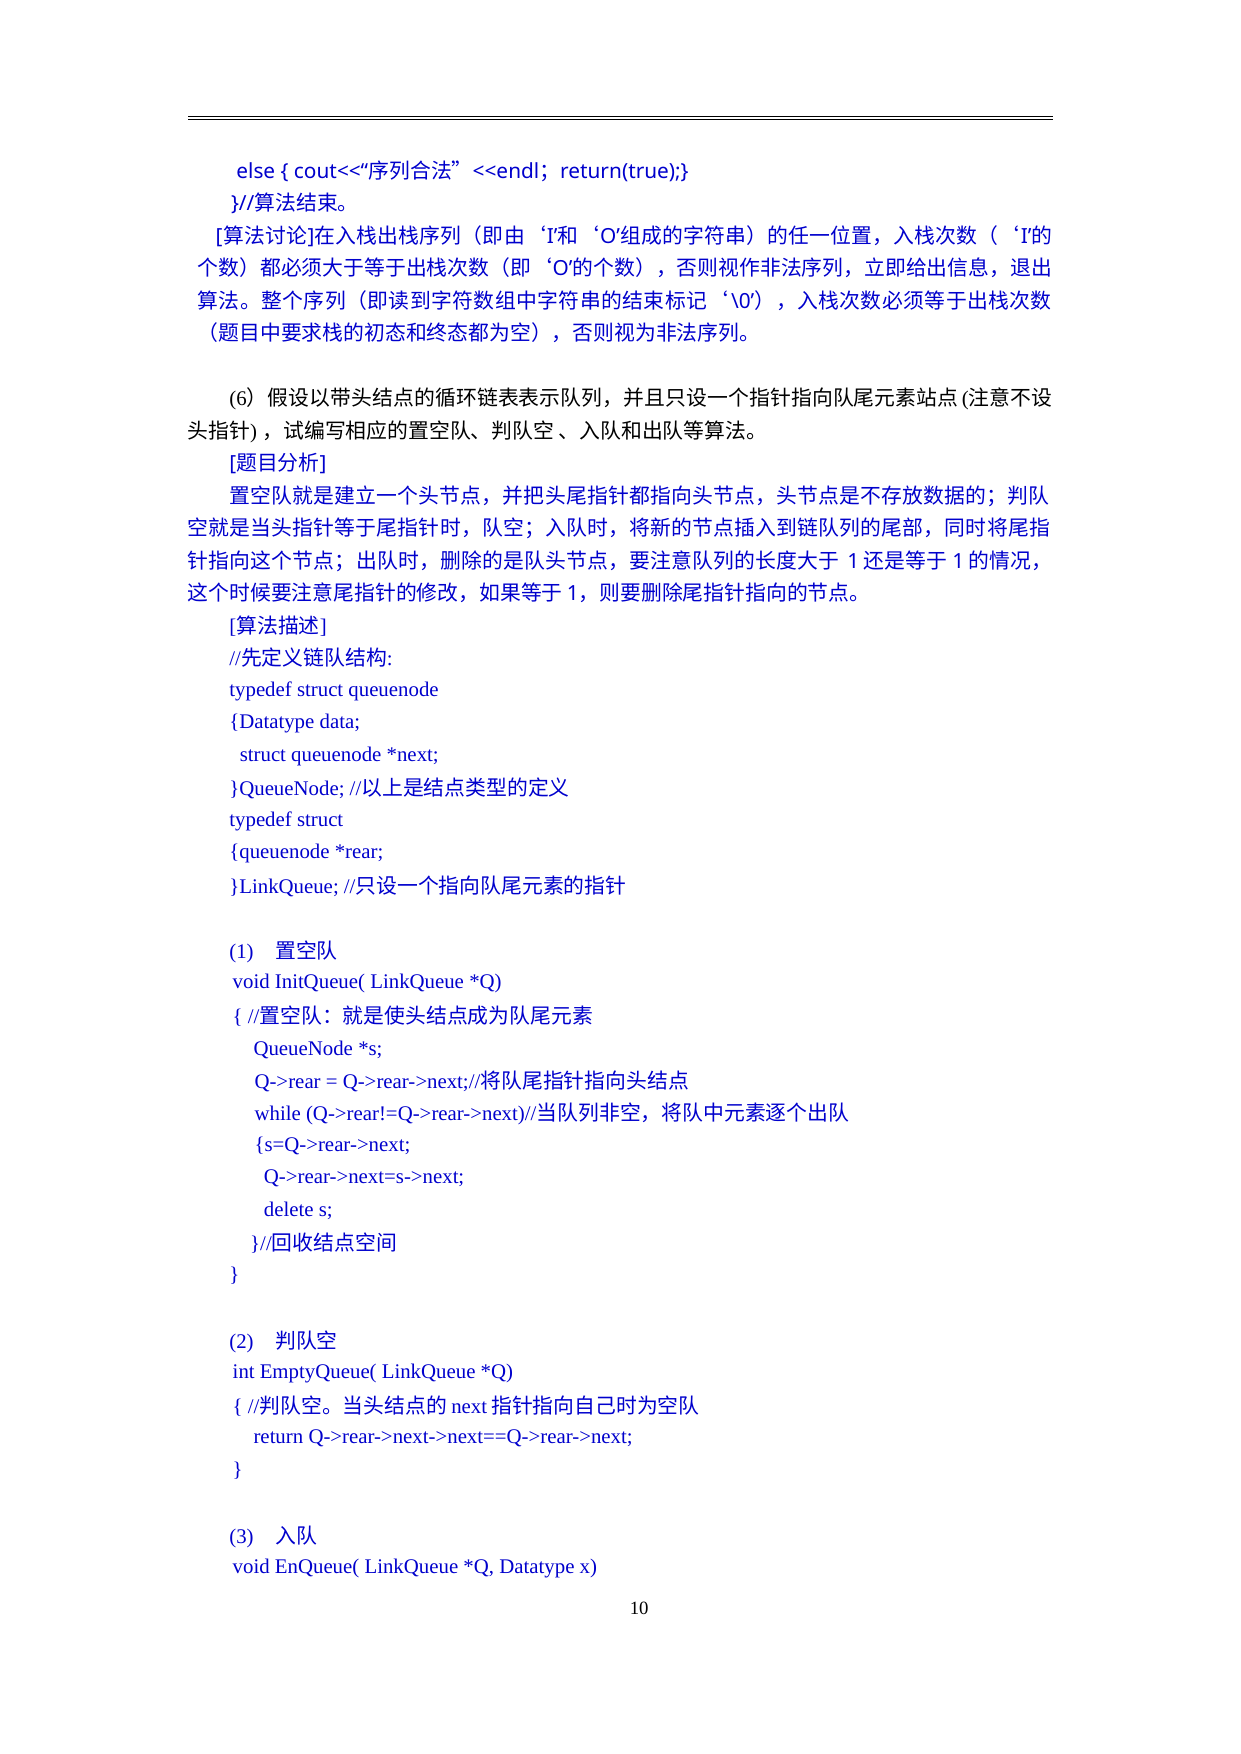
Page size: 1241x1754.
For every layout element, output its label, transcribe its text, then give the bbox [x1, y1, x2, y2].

text }LinkQueue; //只设一个指向队尾元素的指针 [187, 868, 1053, 900]
text Q->rear = Q->rear->next;//将队尾指针指向头结点 [232, 1063, 1053, 1095]
text (6）假设以带头结点的循环链表表示队列，并且只设一个指针指向队尾元素站点(注意不设头指针) ，试编写相应的置空队、判队空 、入队和出队等算法。 [187, 380, 1053, 445]
text }QueueNode; //以上是结点类型的定义 [187, 770, 1053, 803]
text [算法讨论]在入栈出栈序列（即由‘I’和‘O’组成的字符串）的任一位置，入栈次数（‘I’的个数）都必须大于等于出栈次数（即‘O’的个数），否则视作非法序列，立即给出信息，退出算法。整个序列（即读到字符数组中字符串的结束标记‘\），入栈次数必须等于出栈次数（题目中要求栈的初态和终态都为空），否则视为非法序列。 [187, 218, 1053, 348]
text } [232, 1453, 1053, 1485]
list 置空队 [187, 933, 1053, 965]
text {s=Q->rear->next; [232, 1128, 1053, 1160]
text 置空队就是建立一个头节点，并把头尾指针都指向头节点，头节点是不存放数据的；判队空就是当头指针等于尾指针时，队空；入队时，将新的节点插入到链队列的尾部，同时将尾指针指向这个节点；出队时，删除的是队头节点，要注意队列的长度大于1还是等于1的情况，这个时候要注意尾指针的修改，如果等于1，则要删除尾指针指向的节点。 [187, 478, 1053, 608]
text void InitQueue( LinkQueue *Q) { //置空队：就是使头结点成为队尾元素 QueueNode *s; [232, 965, 1053, 1063]
text Q->rear->next=s->next; [232, 1160, 1053, 1193]
text {queuenode *rear; [187, 835, 1053, 868]
text int EmptyQueue( LinkQueue *Q) [232, 1355, 1053, 1388]
text typedef struct queuenode [187, 673, 1053, 705]
list 判队空 [187, 1323, 1053, 1355]
text else { cout<<“序列合法”<<endl；return(true);} [187, 153, 1053, 185]
text } [187, 1258, 1053, 1290]
text delete s; [232, 1193, 1053, 1225]
text struct queuenode *next; [187, 738, 1053, 770]
text typedef struct [187, 803, 1053, 835]
text void EnQueue( LinkQueue *Q, Datatype x) [232, 1550, 1053, 1583]
text { //判队空。当头结点的next指针指向自己时为空队 [232, 1388, 1053, 1420]
text }//算法结束。 [187, 185, 1053, 218]
text {Datatype data; [187, 705, 1053, 738]
list 入队 [187, 1518, 1053, 1550]
text [算法描述] [187, 608, 1053, 640]
text return Q->rear->next->next==Q->rear->next; [232, 1420, 1053, 1453]
text }//回收结点空间 [187, 1225, 1053, 1258]
text while (Q->rear!=Q->rear->next)//当队列非空，将队中元素逐个出队 [232, 1095, 1053, 1128]
text [题目分析] [187, 445, 1053, 478]
text //先定义链队结构: [187, 640, 1053, 673]
